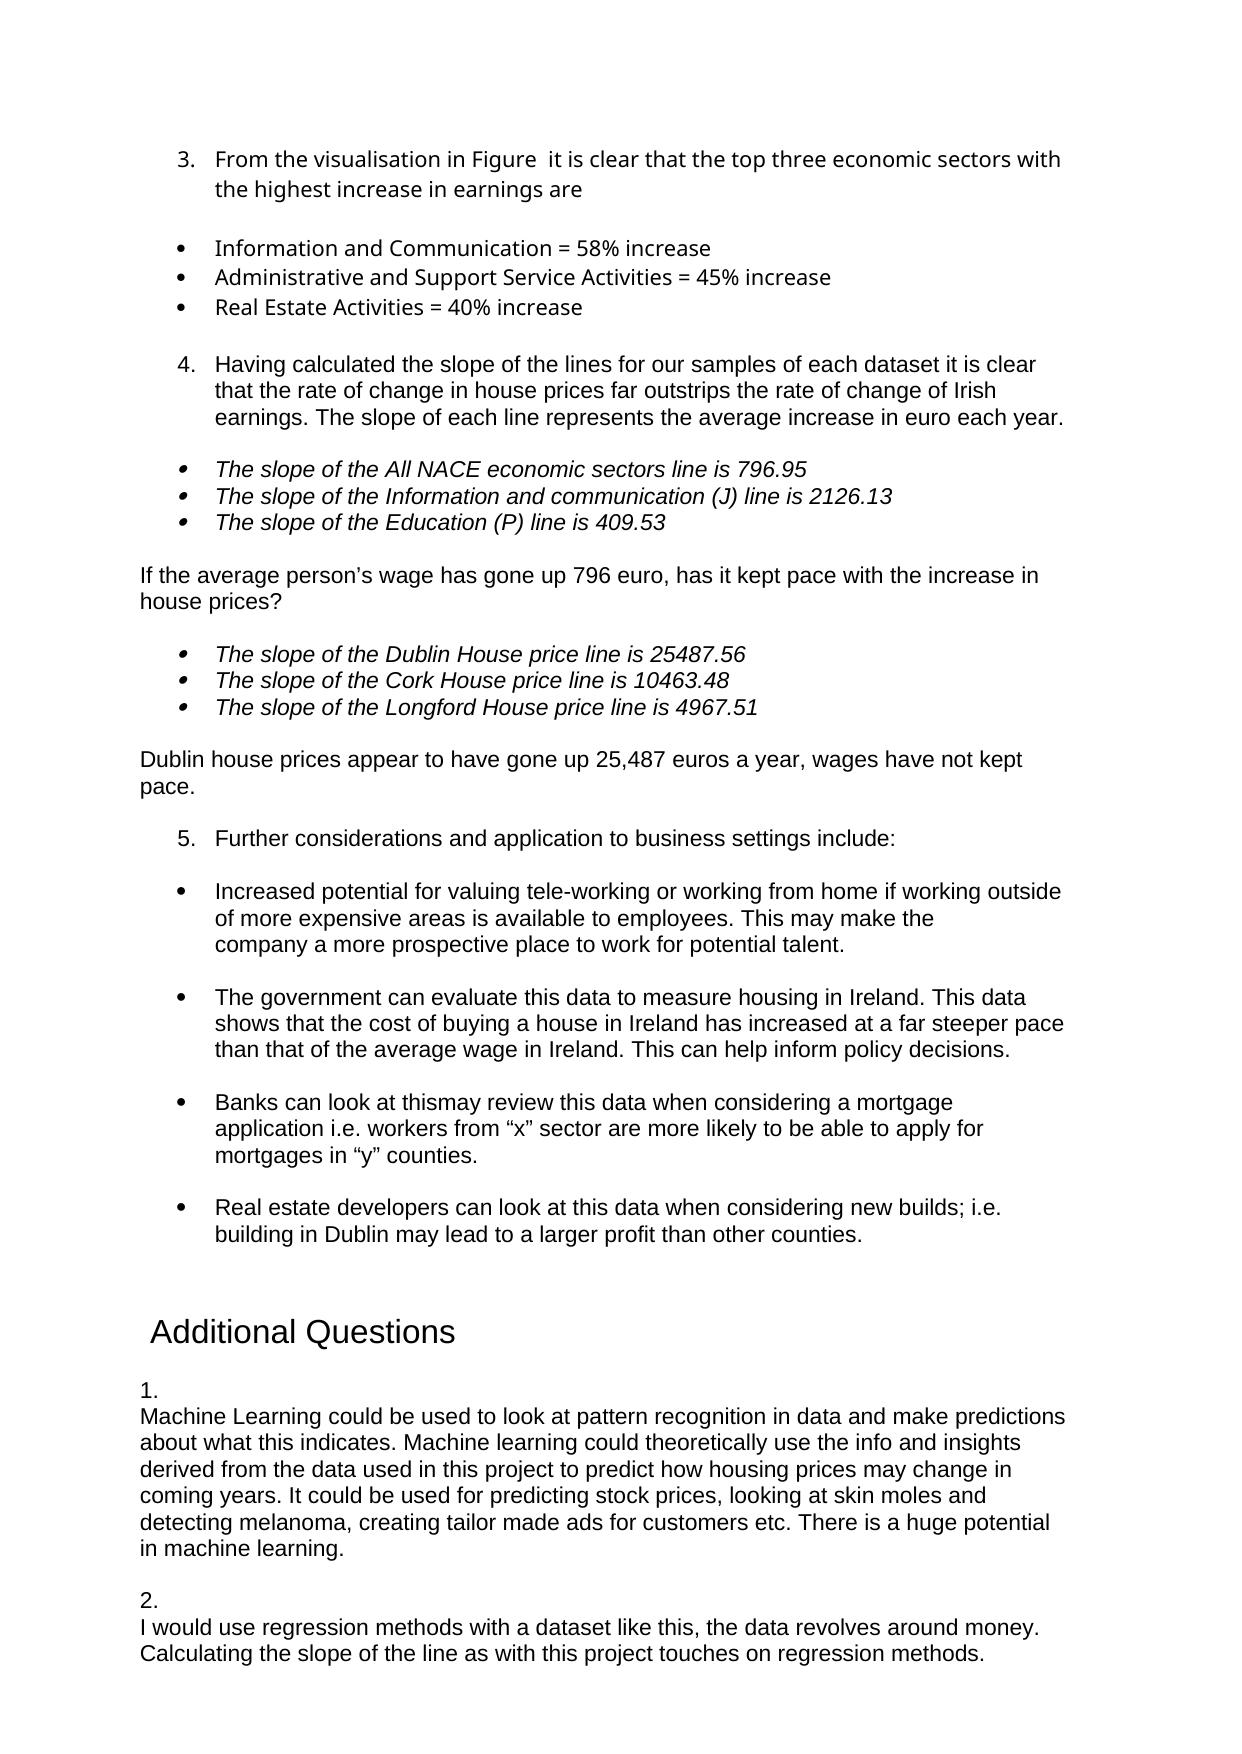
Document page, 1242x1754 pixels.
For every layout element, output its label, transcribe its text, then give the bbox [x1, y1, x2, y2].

list The slope of the Information and communication (J) line is 2126.13 [177, 483, 1067, 509]
list Having calculated the slope of the lines for our samples of each dataset it is clear that the rate of change in house prices far outstrips the rate of change of Irish earnings. The slope of each line represents the average increase in euro each year. [177, 351, 1067, 430]
list The slope of the Dublin House price line is 25487.56 [177, 641, 1067, 667]
list Information and Communication = 58% increase [177, 232, 1067, 262]
list Further considerations and application to business settings include: [177, 825, 1067, 852]
text company a more prospective place to work for potential talent. [139, 931, 1067, 957]
text Dublin house prices appear to have gone up 25,487 euros a year, wages have not kept pace. [139, 746, 1067, 799]
list The slope of the All NACE economic sectors line is 796.95 [177, 456, 1067, 483]
list Real Estate Activities = 40% increase [177, 292, 1067, 322]
text If the average person’s wage has gone up 796 euro, has it kept pace with the increase in house prices? [139, 562, 1067, 614]
text 1. [139, 1377, 1067, 1403]
text of more expensive areas is available to employees. This may make the [139, 904, 1067, 931]
list From the visualisation in Figure it is clear that the top three economic sectors with the highest increase in earnings are [177, 144, 1067, 203]
list The slope of the Longford House price line is 4967.51 [177, 694, 1067, 720]
list Real estate developers can look at this data when considering new builds; i.e. building in Dublin may lead to a larger profit than other counties. [177, 1194, 1067, 1247]
subtitle Additional Questions [150, 1312, 1067, 1350]
text Machine Learning could be used to look at pattern recognition in data and make predictions about what this indicates. Machine learning could theoretically use the info and insights derived from the data used in this project to predict how housing prices may change in coming years. It could be used for predicting stock prices, looking at skin moles and detecting melanoma, creating tailor made ads for customers etc. There is a huge potential in machine learning. [139, 1403, 1067, 1561]
list The slope of the Education (P) line is 409.53 [177, 509, 1067, 536]
text I would use regression methods with a dataset like this, the data revolves around money. Calculating the slope of the line as with this project touches on regression methods. [139, 1614, 1067, 1667]
list The slope of the Cork House price line is 10463.48 [177, 667, 1067, 694]
list The government can evaluate this data to measure housing in Ireland. This data shows that the cost of buying a house in Ireland has increased at a far steeper pace than that of the average wage in Ireland. This can help inform policy decisions. [177, 983, 1067, 1063]
list Administrative and Support Service Activities = 45% increase [177, 262, 1067, 292]
list Banks can look at thismay review this data when considering a mortgage application i.e. workers from “x” sector are more likely to be able to apply for mortgages in “y” counties. [177, 1089, 1067, 1168]
text 2. [139, 1587, 1067, 1614]
list Increased potential for valuing tele-working or working from home if working outside [177, 878, 1067, 904]
